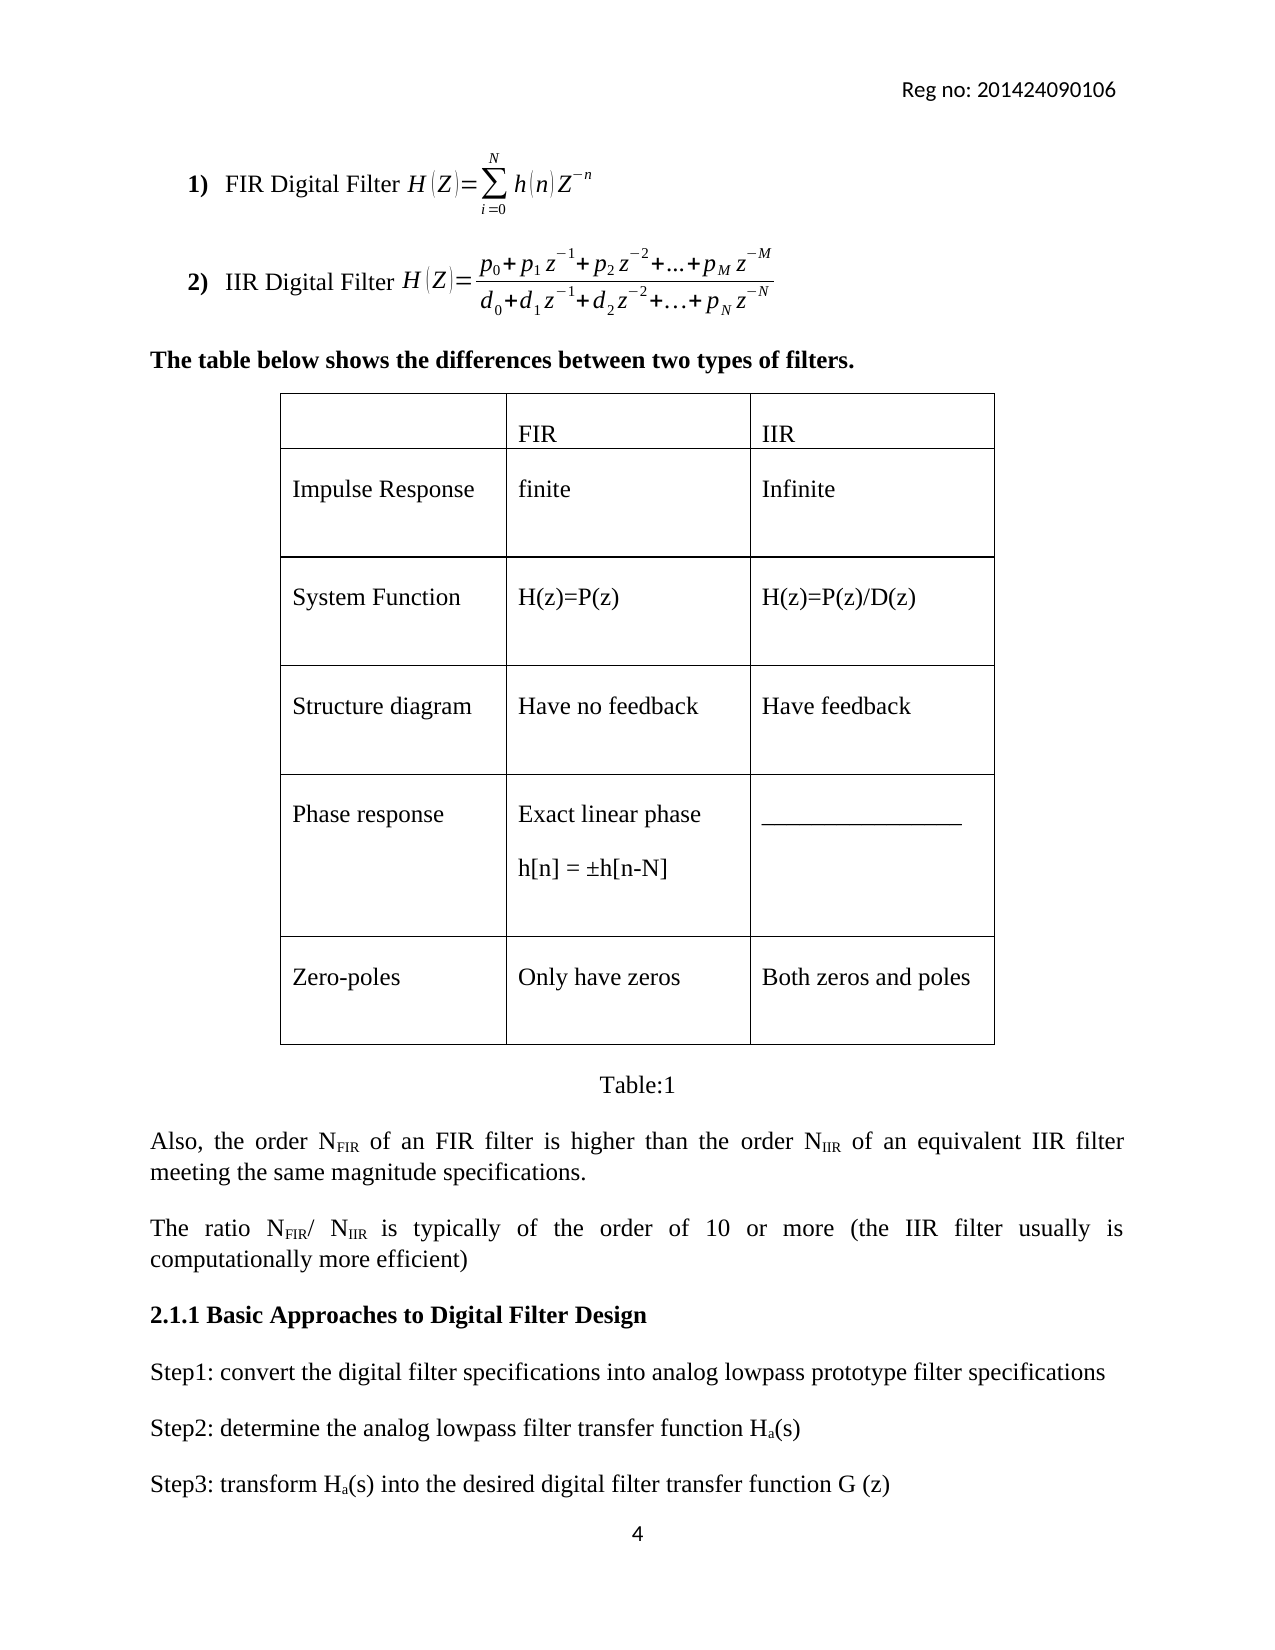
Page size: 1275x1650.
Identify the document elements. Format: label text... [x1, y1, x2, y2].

table_cell Both zeros and poles [751, 937, 994, 1044]
table_cell Structure diagram [281, 666, 506, 773]
table_cell Impulse Response [281, 449, 506, 556]
table_header [281, 394, 506, 448]
text Step2: determine the analog lowpass filter transfer function Ha(s) [150, 1413, 1125, 1441]
table_header IIR [751, 394, 994, 448]
text 2.1.1 Basic Approaches to Digital Filter Design [150, 1301, 1125, 1329]
list IIR Digital Filter [187, 244, 1125, 318]
table_cell Phase response [281, 775, 506, 936]
list FIR Digital Filter [187, 150, 1125, 217]
table_cell H(z)=P(z)/D(z) [751, 558, 994, 665]
table_cell Have no feedback [507, 666, 750, 773]
table_cell Have feedback [751, 666, 994, 773]
text Also, the order NFIR of an FIR filter is higher than the order NIIR of an equivalent IIR filter meeting the same magnitude specifications. [150, 1126, 1125, 1186]
text Step3: transform Ha(s) into the desired digital filter transfer function G (z) [150, 1469, 1125, 1497]
text The table below shows the differences between two types of filters. [150, 345, 1125, 374]
text The ratio NFIR/ NIIR is typically of the order of 10 or more (the IIR filter usually is computationally more efficient) [150, 1213, 1125, 1273]
table_cell finite [507, 449, 750, 556]
table_header FIR [507, 394, 750, 448]
text Step1: convert the digital filter specifications into analog lowpass prototype filter specifications [150, 1357, 1125, 1385]
table_cell Zero-poles [281, 937, 506, 1044]
table_cell H(z)=P(z) [507, 558, 750, 665]
table_cell Infinite [751, 449, 994, 556]
table_cell Only have zeros [507, 937, 750, 1044]
table_cell Exact linear phase h[n] = ±h[n-N] [507, 775, 750, 936]
text Table:1 [150, 1070, 1125, 1099]
table_cell ________________ [751, 775, 994, 936]
table_cell System Function [281, 558, 506, 665]
